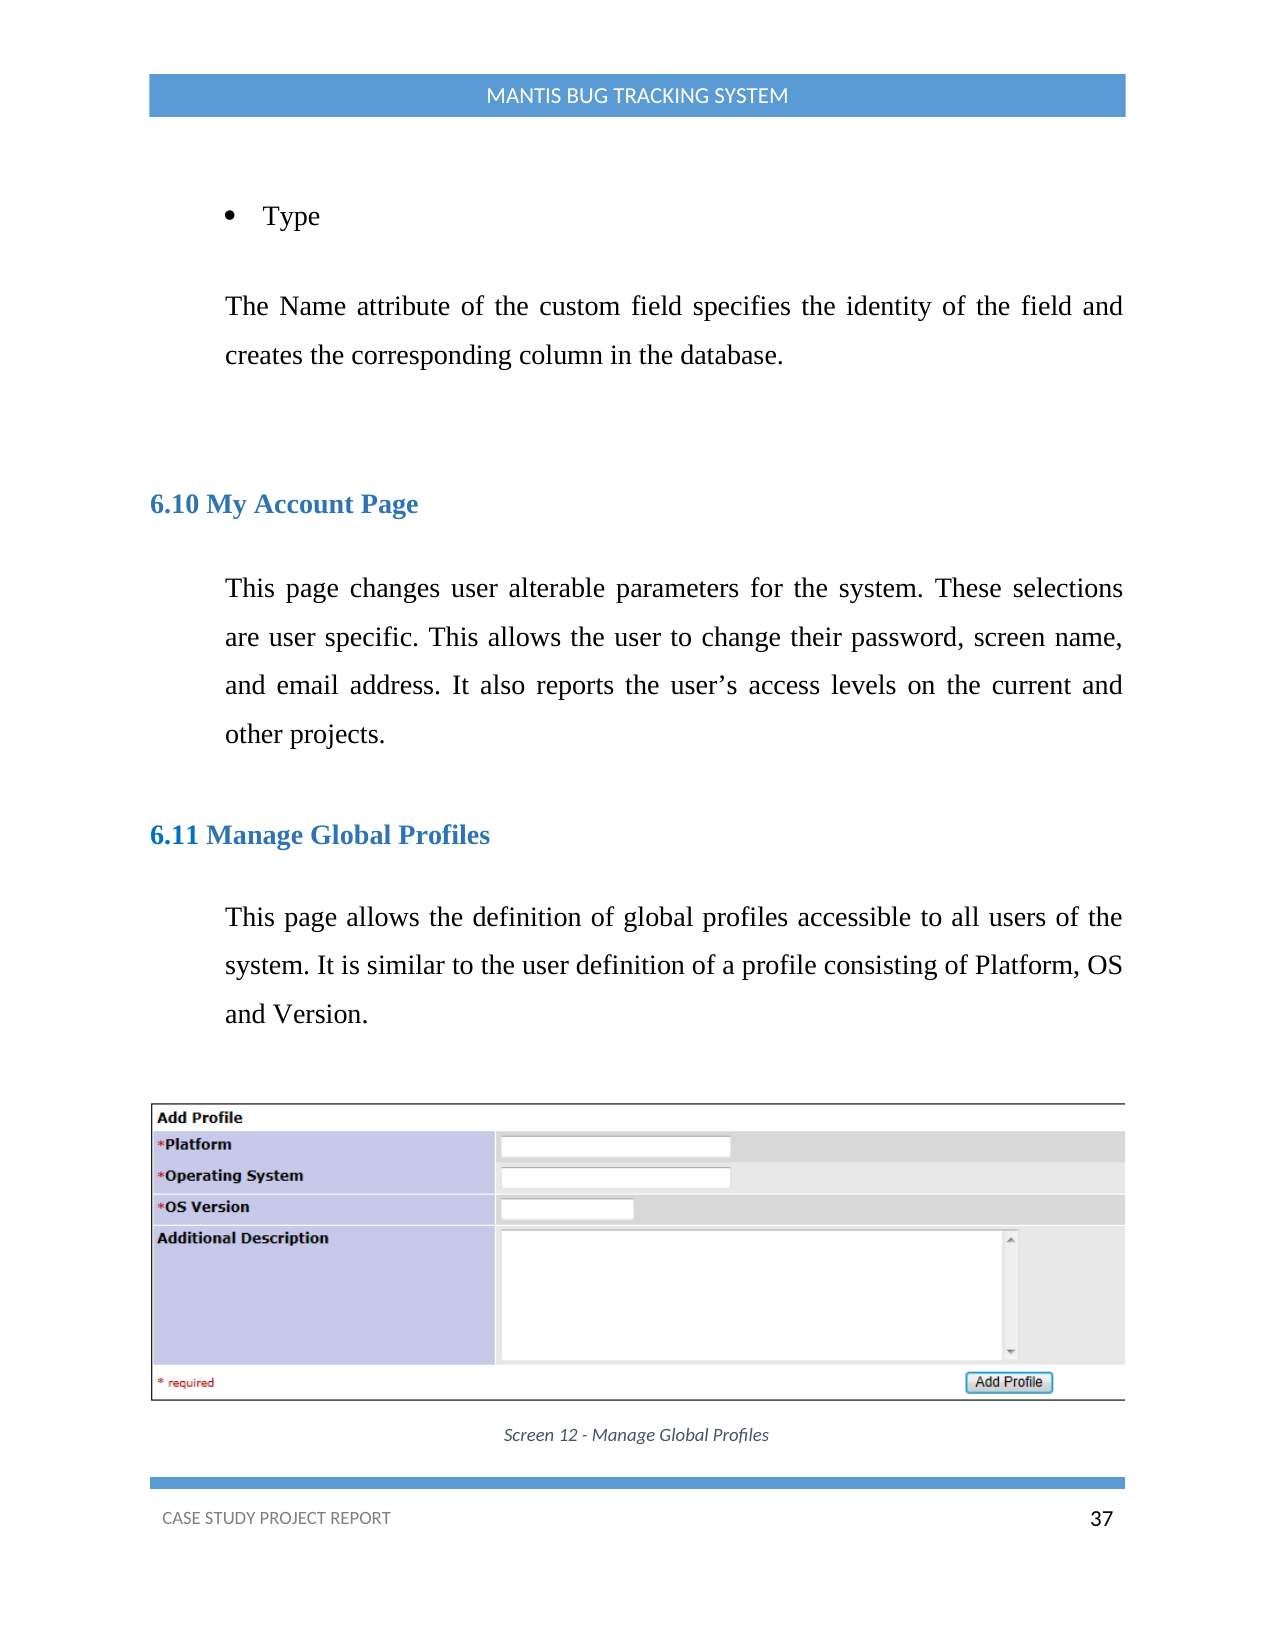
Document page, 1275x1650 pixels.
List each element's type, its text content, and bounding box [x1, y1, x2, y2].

text This page allows the definition of global profiles accessible to all users of the system. It is similar to the user definition of a profile consisting of Platform, OS and Version. [225, 900, 1125, 1029]
subtitle 6.11 Manage Global Profiles [150, 818, 1125, 850]
subtitle 6.10 My Account Page [150, 488, 1125, 520]
picture [150, 1093, 1125, 1410]
text This page changes user alterable parameters for the system. These selections are user specific. This allows the user to change their password, screen name, and email address. It also reports the user’s access levels on the current and other projects. [225, 571, 1125, 749]
list Type [225, 198, 1125, 231]
text The Name attribute of the custom field specifies the identity of the field and creates the corresponding column in the database. [225, 289, 1125, 370]
